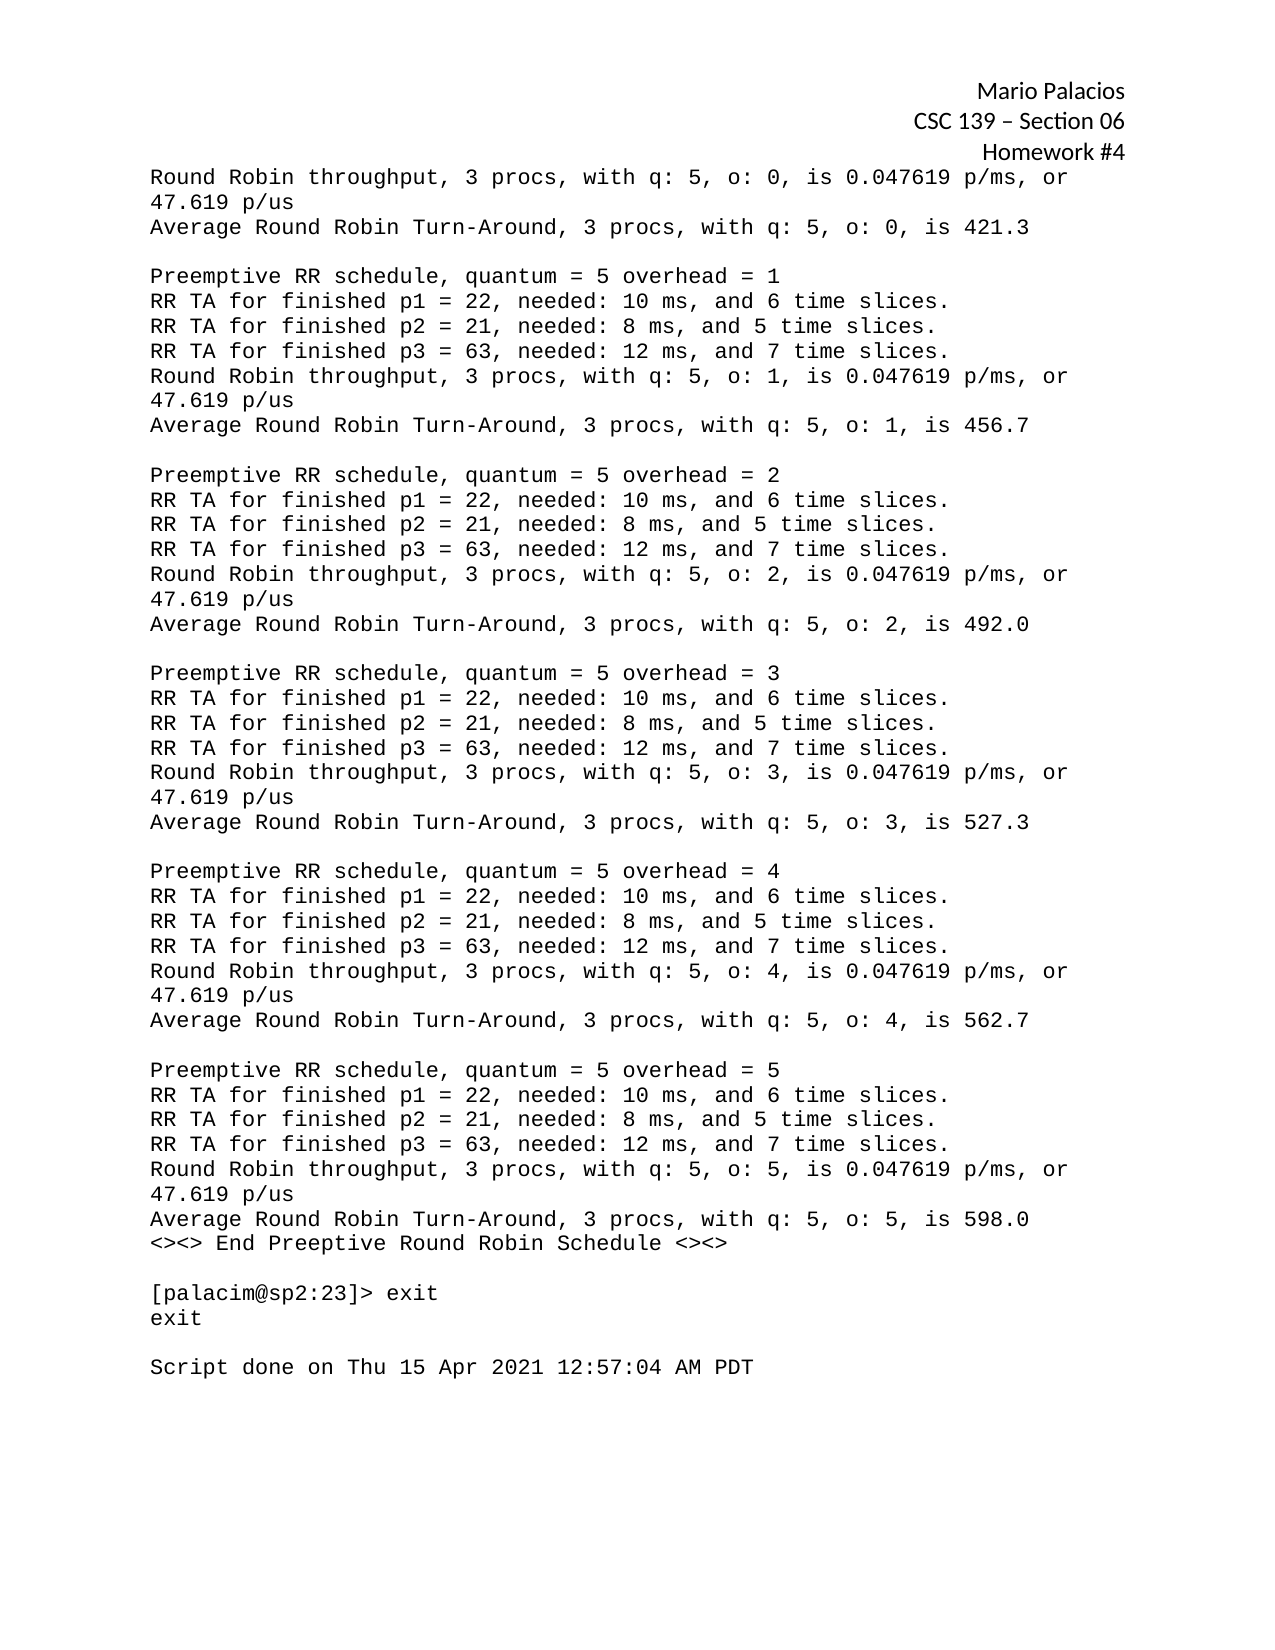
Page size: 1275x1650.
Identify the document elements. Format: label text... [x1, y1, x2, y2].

text Preemptive RR schedule, quantum = 5 overhead = 1 [150, 266, 1125, 291]
text RR TA for finished p3 = 63, needed: 12 ms, and 7 time slices. [150, 538, 1125, 563]
text RR TA for finished p2 = 21, needed: 8 ms, and 5 time slices. [150, 1109, 1125, 1133]
text Round Robin throughput, 3 procs, with q: 5, o: 5, is 0.047619 p/ms, or 47.619 p/us [150, 1158, 1125, 1208]
text Script done on Thu 15 Apr 2021 12:57:04 AM PDT [150, 1357, 1125, 1381]
text RR TA for finished p3 = 63, needed: 12 ms, and 7 time slices. [150, 737, 1125, 762]
text Preemptive RR schedule, quantum = 5 overhead = 3 [150, 662, 1125, 687]
text RR TA for finished p1 = 22, needed: 10 ms, and 6 time slices. [150, 687, 1125, 712]
text Preemptive RR schedule, quantum = 5 overhead = 2 [150, 464, 1125, 489]
text RR TA for finished p2 = 21, needed: 8 ms, and 5 time slices. [150, 712, 1125, 737]
text Average Round Robin Turn-Around, 3 procs, with q: 5, o: 3, is 527.3 [150, 811, 1125, 836]
text RR TA for finished p3 = 63, needed: 12 ms, and 7 time slices. [150, 1133, 1125, 1158]
text RR TA for finished p1 = 22, needed: 10 ms, and 6 time slices. [150, 1084, 1125, 1109]
text Average Round Robin Turn-Around, 3 procs, with q: 5, o: 4, is 562.7 [150, 1009, 1125, 1034]
text Preemptive RR schedule, quantum = 5 overhead = 5 [150, 1059, 1125, 1084]
text exit [150, 1307, 1125, 1332]
text Average Round Robin Turn-Around, 3 procs, with q: 5, o: 5, is 598.0 [150, 1208, 1125, 1233]
text RR TA for finished p1 = 22, needed: 10 ms, and 6 time slices. [150, 489, 1125, 514]
text [palacim@sp2:23]> exit [150, 1282, 1125, 1307]
text Round Robin throughput, 3 procs, with q: 5, o: 0, is 0.047619 p/ms, or 47.619 p/us [150, 167, 1125, 216]
text RR TA for finished p2 = 21, needed: 8 ms, and 5 time slices. [150, 910, 1125, 935]
text RR TA for finished p1 = 22, needed: 10 ms, and 6 time slices. [150, 291, 1125, 315]
text RR TA for finished p3 = 63, needed: 12 ms, and 7 time slices. [150, 340, 1125, 365]
text RR TA for finished p3 = 63, needed: 12 ms, and 7 time slices. [150, 935, 1125, 960]
text RR TA for finished p2 = 21, needed: 8 ms, and 5 time slices. [150, 514, 1125, 538]
text Round Robin throughput, 3 procs, with q: 5, o: 1, is 0.047619 p/ms, or 47.619 p/us [150, 365, 1125, 414]
text RR TA for finished p2 = 21, needed: 8 ms, and 5 time slices. [150, 315, 1125, 340]
text Round Robin throughput, 3 procs, with q: 5, o: 3, is 0.047619 p/ms, or 47.619 p/us [150, 762, 1125, 811]
text Average Round Robin Turn-Around, 3 procs, with q: 5, o: 1, is 456.7 [150, 414, 1125, 439]
text Average Round Robin Turn-Around, 3 procs, with q: 5, o: 0, is 421.3 [150, 216, 1125, 241]
text Round Robin throughput, 3 procs, with q: 5, o: 2, is 0.047619 p/ms, or 47.619 p/us [150, 563, 1125, 613]
text RR TA for finished p1 = 22, needed: 10 ms, and 6 time slices. [150, 886, 1125, 910]
text Round Robin throughput, 3 procs, with q: 5, o: 4, is 0.047619 p/ms, or 47.619 p/us [150, 960, 1125, 1009]
text Preemptive RR schedule, quantum = 5 overhead = 4 [150, 861, 1125, 886]
text <><> End Preeptive Round Robin Schedule <><> [150, 1233, 1125, 1257]
text Average Round Robin Turn-Around, 3 procs, with q: 5, o: 2, is 492.0 [150, 613, 1125, 638]
